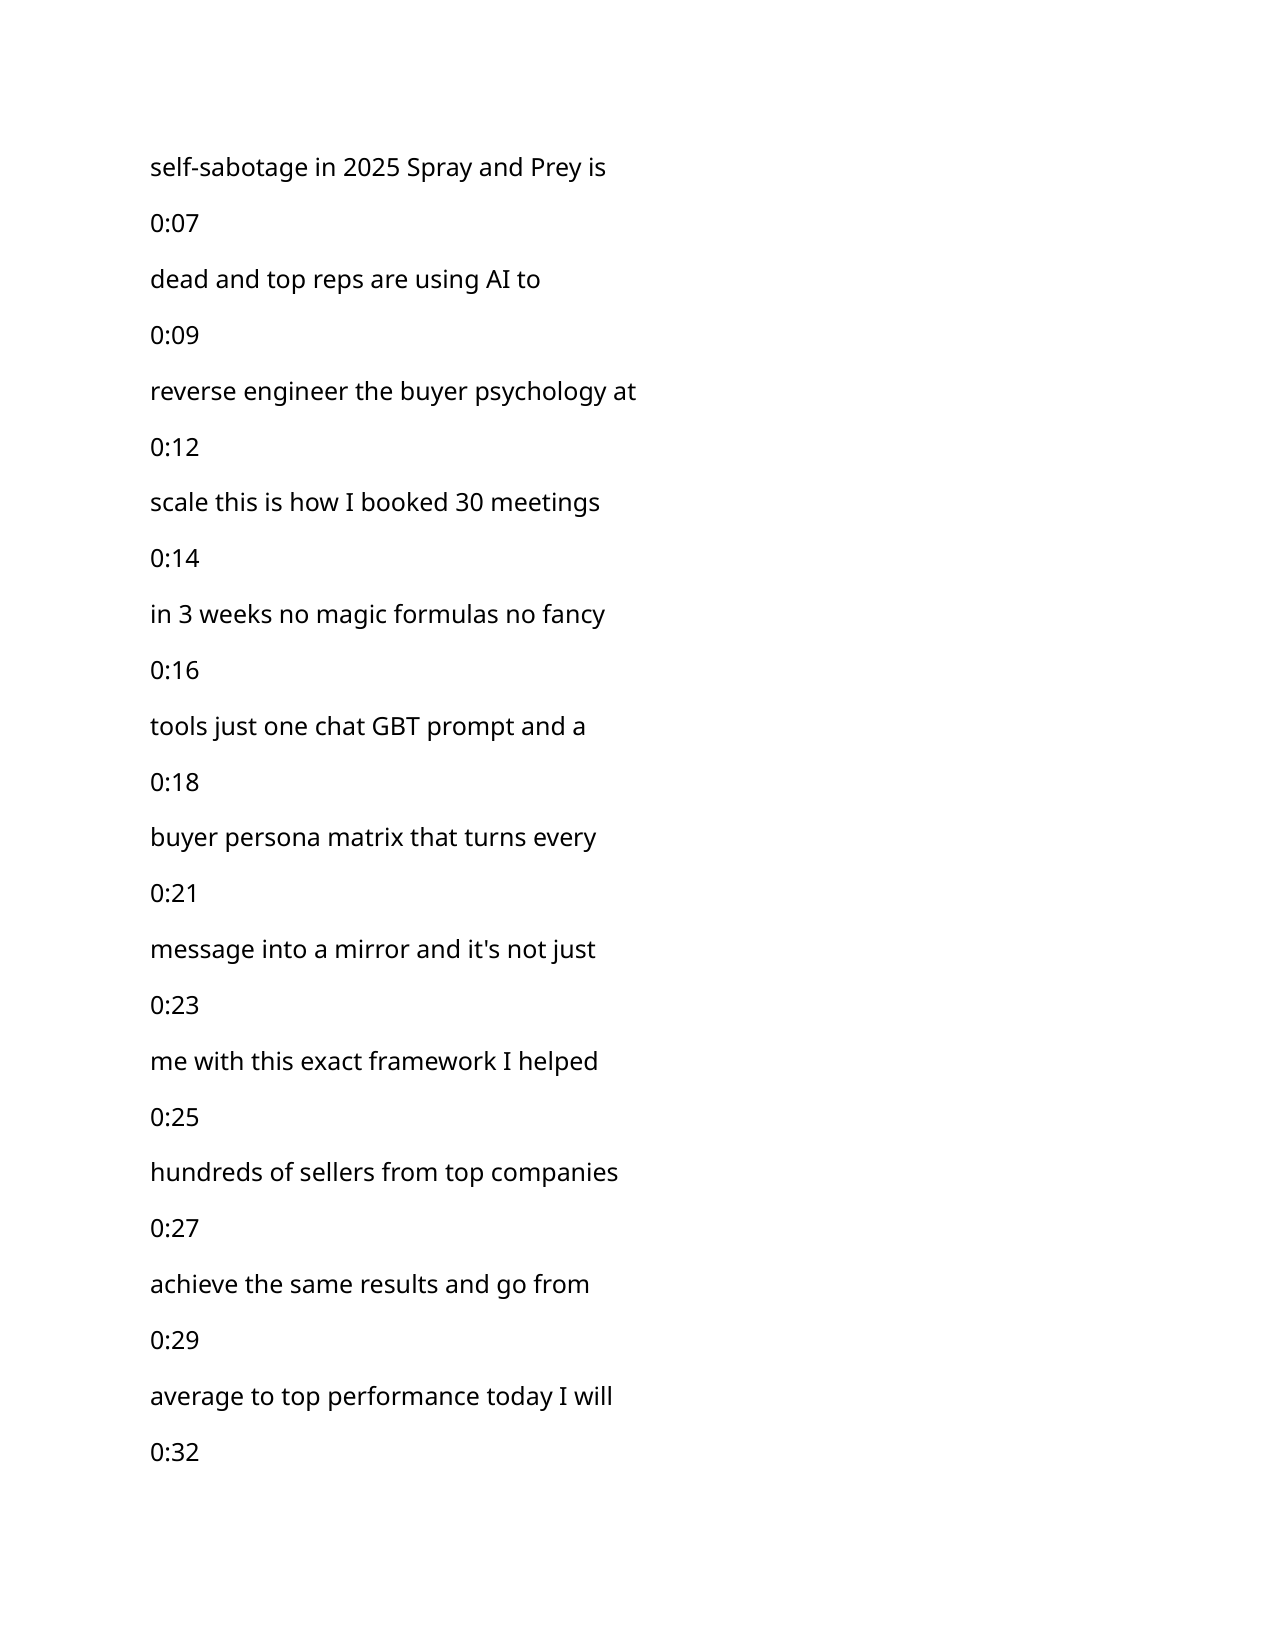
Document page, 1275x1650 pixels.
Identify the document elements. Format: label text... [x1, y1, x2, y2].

text in 3 weeks no magic formulas no fancy [150, 597, 1125, 631]
text 0:09 [150, 317, 1125, 352]
text 0:16 [150, 652, 1125, 687]
text achieve the same results and go from [150, 1267, 1125, 1301]
text 0:14 [150, 541, 1125, 575]
text message into a mirror and it's not just [150, 932, 1125, 966]
text buyer persona matrix that turns every [150, 820, 1125, 854]
text me with this exact framework I helped [150, 1043, 1125, 1077]
text 0:21 [150, 876, 1125, 910]
text self-sabotage in 2025 Spray and Prey is [150, 150, 1125, 184]
text 0:12 [150, 429, 1125, 463]
text average to top performance today I will [150, 1378, 1125, 1412]
text 0:18 [150, 764, 1125, 798]
text 0:25 [150, 1099, 1125, 1133]
text 0:29 [150, 1322, 1125, 1357]
text tools just one chat GBT prompt and a [150, 708, 1125, 742]
text scale this is how I booked 30 meetings [150, 485, 1125, 519]
text reverse engineer the buyer psychology at [150, 373, 1125, 407]
text hundreds of sellers from top companies [150, 1155, 1125, 1189]
text 0:23 [150, 987, 1125, 1022]
text 0:27 [150, 1211, 1125, 1245]
text 0:32 [150, 1434, 1125, 1468]
text 0:07 [150, 206, 1125, 240]
text dead and top reps are using AI to [150, 262, 1125, 296]
